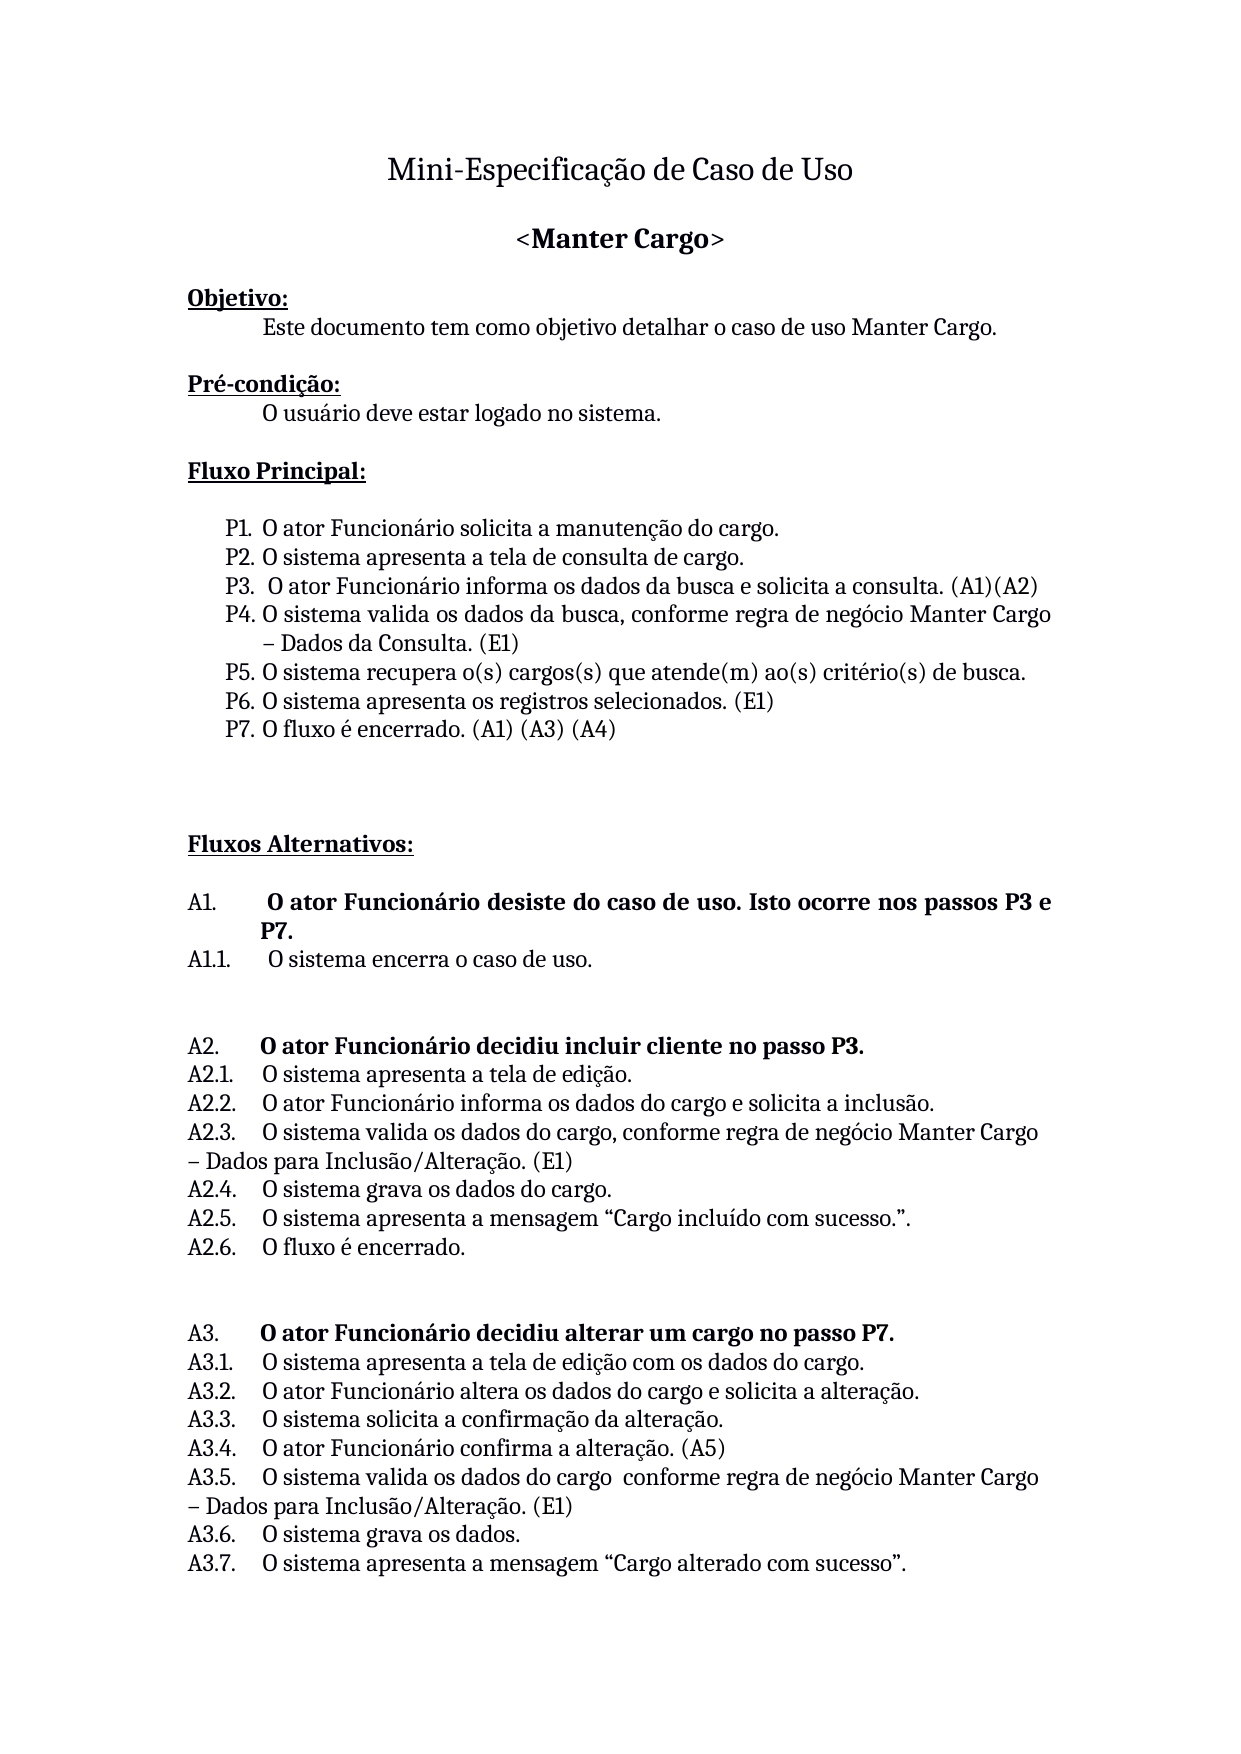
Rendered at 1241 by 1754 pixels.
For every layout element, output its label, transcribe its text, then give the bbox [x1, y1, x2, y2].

list O sistema recupera o(s) cargos(s) que atende(m) ao(s) critério(s) de busca. [225, 658, 1053, 687]
list O ator Funcionário decidiu alterar um cargo no passo P7. [187, 1319, 1053, 1348]
list O sistema grava os dados. [187, 1520, 1053, 1549]
text <Manter Cargo> [187, 222, 1053, 255]
text Fluxos Alternativos: [187, 830, 1053, 859]
list O sistema apresenta a mensagem “Cargo incluído com sucesso.”. [187, 1204, 1053, 1233]
text Mini-Especificação de Caso de Uso [187, 150, 1053, 188]
list O sistema apresenta a tela de consulta de cargo. [225, 543, 1053, 572]
list O ator Funcionário informa os dados do cargo e solicita a inclusão. [187, 1089, 1053, 1118]
list O fluxo é encerrado. [187, 1233, 1053, 1262]
list O sistema apresenta a tela de edição. [187, 1060, 1053, 1089]
list O sistema valida os dados do cargo, conforme regra de negócio Manter Cargo – Dados para Inclusão/Alteração. (E1) [187, 1118, 1053, 1175]
list O sistema valida os dados do cargo conforme regra de negócio Manter Cargo – Dados para Inclusão/Alteração. (E1) [187, 1463, 1053, 1520]
text Objetivo: [187, 284, 1053, 313]
list O ator Funcionário confirma a alteração. (A5) [187, 1434, 1053, 1463]
text Fluxo Principal: [187, 457, 1053, 485]
list O sistema apresenta a tela de edição com os dados do cargo. [187, 1348, 1053, 1377]
list O ator Funcionário altera os dados do cargo e solicita a alteração. [187, 1377, 1053, 1405]
list O ator Funcionário desiste do caso de uso. Isto ocorre nos passos P3 e P7. [187, 888, 1053, 945]
list O fluxo é encerrado. (A1) (A3) (A4) [225, 715, 1053, 744]
list O ator Funcionário solicita a manutenção do cargo. [225, 514, 1053, 543]
list O sistema valida os dados da busca, conforme regra de negócio Manter Cargo – Dados da Consulta. (E1) [225, 600, 1053, 658]
list O sistema apresenta os registros selecionados. (E1) [225, 687, 1053, 715]
text Pré-condição: [187, 370, 1053, 399]
list O sistema encerra o caso de uso. [187, 945, 1053, 974]
list O sistema solicita a confirmação da alteração. [187, 1405, 1053, 1434]
text Este documento tem como objetivo detalhar o caso de uso Manter Cargo. [187, 313, 1053, 342]
list O sistema grava os dados do cargo. [187, 1175, 1053, 1204]
list O ator Funcionário informa os dados da busca e solicita a consulta. (A1)(A2) [225, 572, 1053, 600]
text O usuário deve estar logado no sistema. [187, 399, 1053, 428]
list O ator Funcionário decidiu incluir cliente no passo P3. [187, 1032, 1053, 1060]
list O sistema apresenta a mensagem “Cargo alterado com sucesso”. [187, 1549, 1053, 1578]
